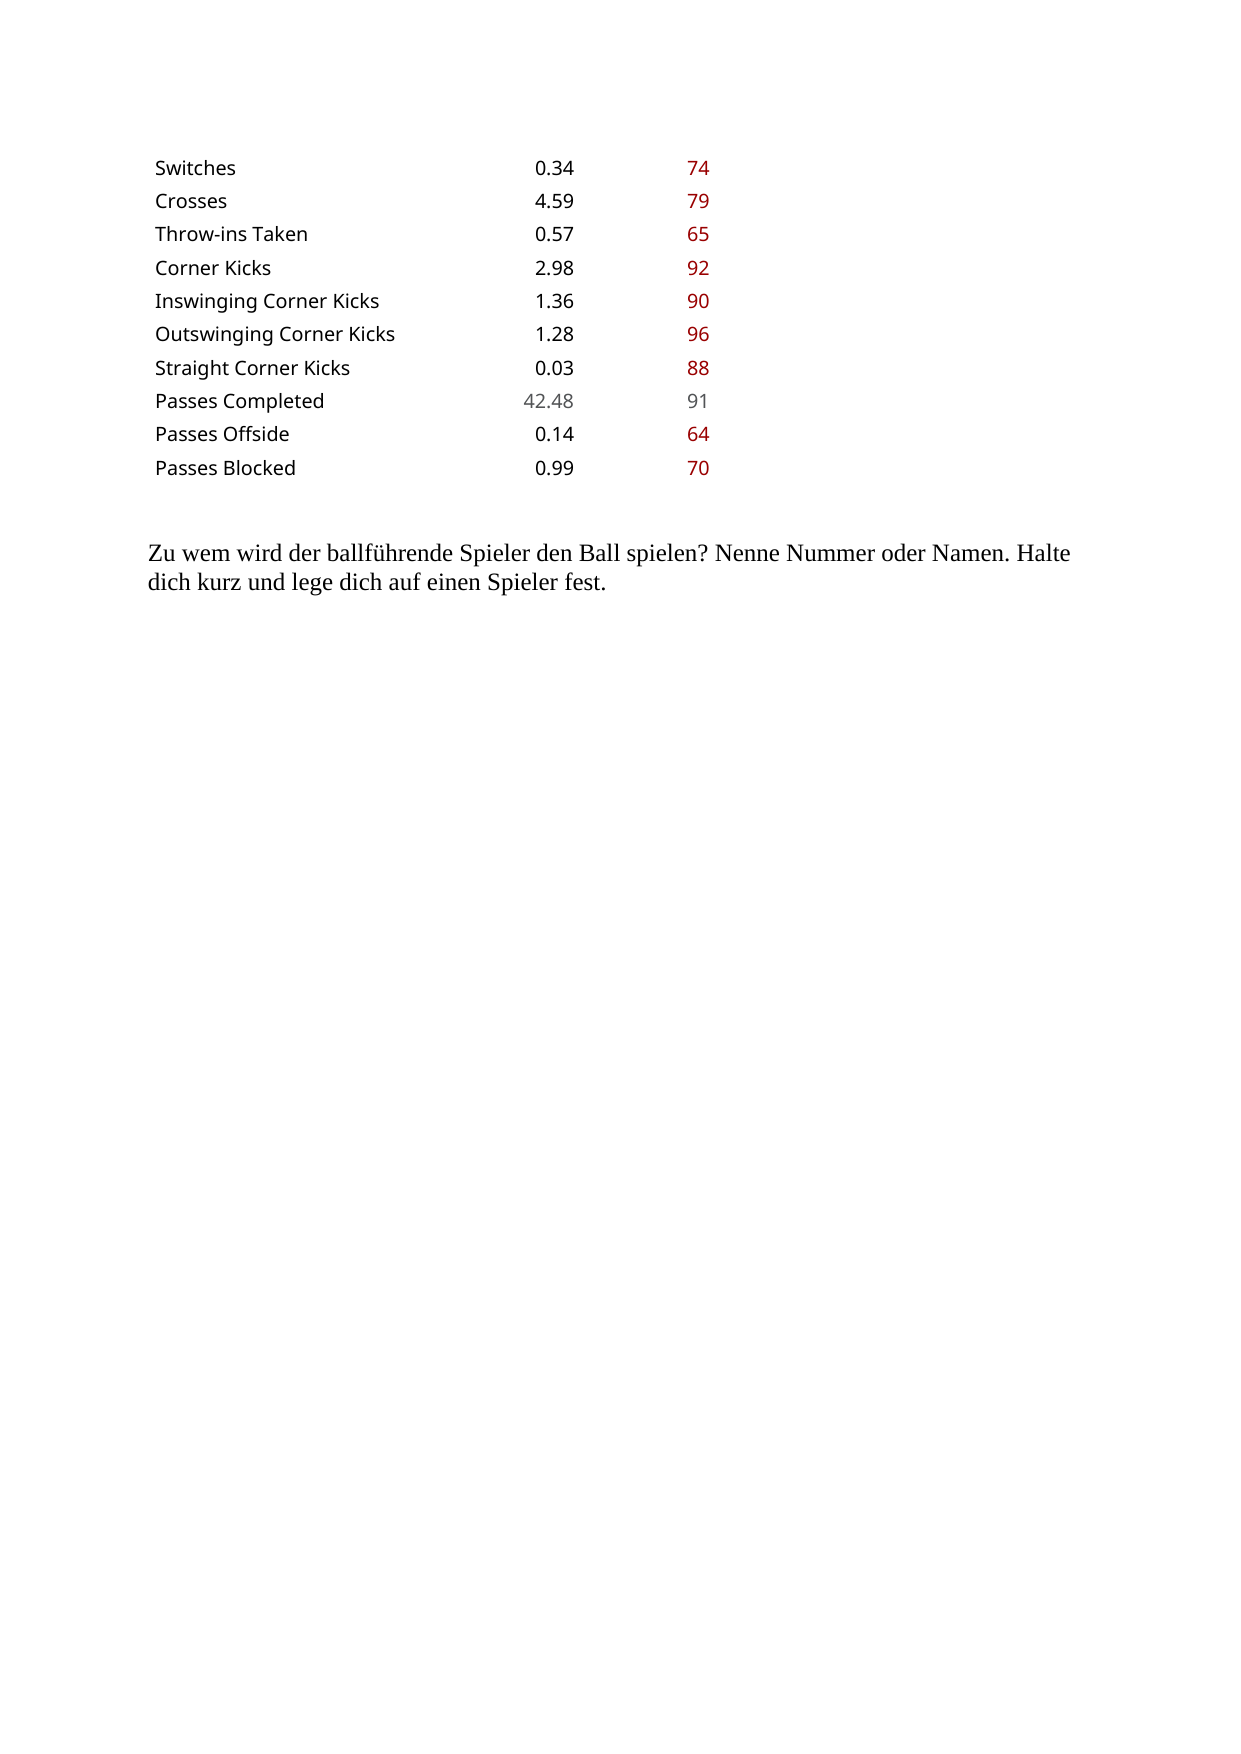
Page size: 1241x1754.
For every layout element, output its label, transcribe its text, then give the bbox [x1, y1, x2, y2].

table_cell 2.98 [446, 248, 581, 281]
table_cell 70 [581, 448, 717, 481]
table_cell 74 [581, 148, 717, 181]
table_cell 0.14 [446, 414, 581, 448]
table_cell Throw-ins Taken [148, 214, 446, 248]
table_cell 90 [581, 281, 717, 314]
table_cell 42.48 [446, 381, 581, 414]
table_cell Outswinging Corner Kicks [148, 314, 446, 348]
table_cell 0.57 [446, 214, 581, 248]
table_cell Corner Kicks [148, 248, 446, 281]
table_cell 0.34 [446, 148, 581, 181]
table_cell Passes Blocked [148, 448, 446, 481]
table_cell Passes Offside [148, 414, 446, 448]
table_cell Passes Completed [148, 381, 446, 414]
table_cell Inswinging Corner Kicks [148, 281, 446, 314]
table_cell 0.99 [446, 448, 581, 481]
table_cell 91 [581, 381, 717, 414]
table_cell 4.59 [446, 181, 581, 214]
table_cell 0.03 [446, 348, 581, 381]
table_cell 1.36 [446, 281, 581, 314]
table_cell 64 [581, 414, 717, 448]
table_cell 92 [581, 248, 717, 281]
table_cell 96 [581, 314, 717, 348]
table_cell 65 [581, 214, 717, 248]
table_cell Straight Corner Kicks [148, 348, 446, 381]
table_cell 88 [581, 348, 717, 381]
text Zu wem wird der ballführende Spieler den Ball spielen? Nenne Nummer oder Namen. Halte dich kurz und lege dich auf einen Spieler fest. [148, 538, 1093, 596]
table_cell 79 [581, 181, 717, 214]
table_cell Crosses [148, 181, 446, 214]
table_cell Switches [148, 148, 446, 181]
table_cell 1.28 [446, 314, 581, 348]
